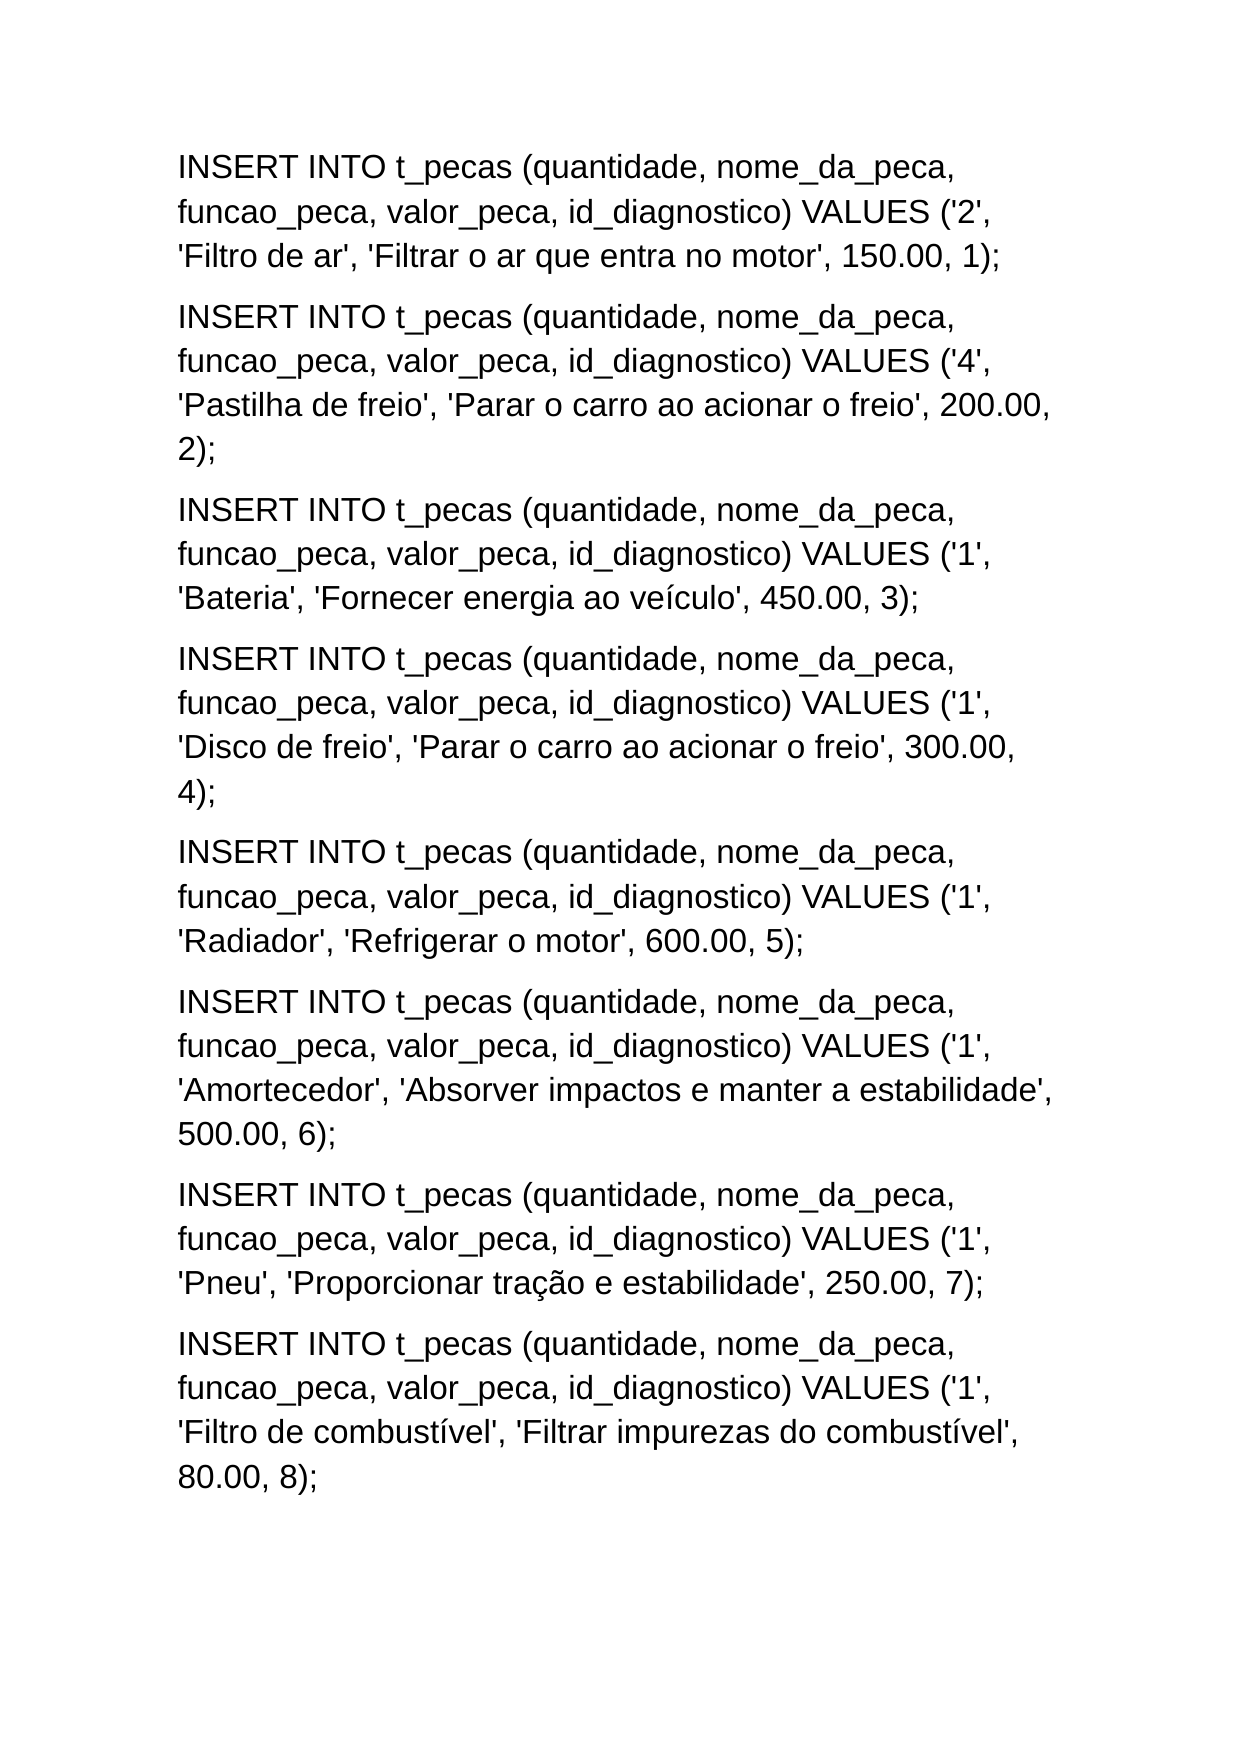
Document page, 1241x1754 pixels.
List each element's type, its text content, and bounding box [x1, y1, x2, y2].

text INSERT INTO t_pecas (quantidade, nome_da_peca, funcao_peca, valor_peca, id_diagnostico) VALUES ('1', 'Amortecedor', 'Absorver impactos e manter a estabilidade', 500.00, 6); [177, 982, 1063, 1153]
text INSERT INTO t_pecas (quantidade, nome_da_peca, funcao_peca, valor_peca, id_diagnostico) VALUES ('1', 'Filtro de combustível', 'Filtrar impurezas do combustível', 80.00, 8); [177, 1324, 1063, 1495]
text INSERT INTO t_pecas (quantidade, nome_da_peca, funcao_peca, valor_peca, id_diagnostico) VALUES ('1', 'Disco de freio', 'Parar o carro ao acionar o freio', 300.00, 4); [177, 639, 1063, 810]
text INSERT INTO t_pecas (quantidade, nome_da_peca, funcao_peca, valor_peca, id_diagnostico) VALUES ('1', 'Bateria', 'Fornecer energia ao veículo', 450.00, 3); [177, 490, 1063, 617]
text INSERT INTO t_pecas (quantidade, nome_da_peca, funcao_peca, valor_peca, id_diagnostico) VALUES ('1', 'Radiador', 'Refrigerar o motor', 600.00, 5); [177, 833, 1063, 959]
text INSERT INTO t_pecas (quantidade, nome_da_peca, funcao_peca, valor_peca, id_diagnostico) VALUES ('2', 'Filtro de ar', 'Filtrar o ar que entra no motor', 150.00, 1); [177, 148, 1063, 274]
text INSERT INTO t_pecas (quantidade, nome_da_peca, funcao_peca, valor_peca, id_diagnostico) VALUES ('4', 'Pastilha de freio', 'Parar o carro ao acionar o freio', 200.00, 2); [177, 297, 1063, 468]
text INSERT INTO t_pecas (quantidade, nome_da_peca, funcao_peca, valor_peca, id_diagnostico) VALUES ('1', 'Pneu', 'Proporcionar tração e estabilidade', 250.00, 7); [177, 1175, 1063, 1302]
